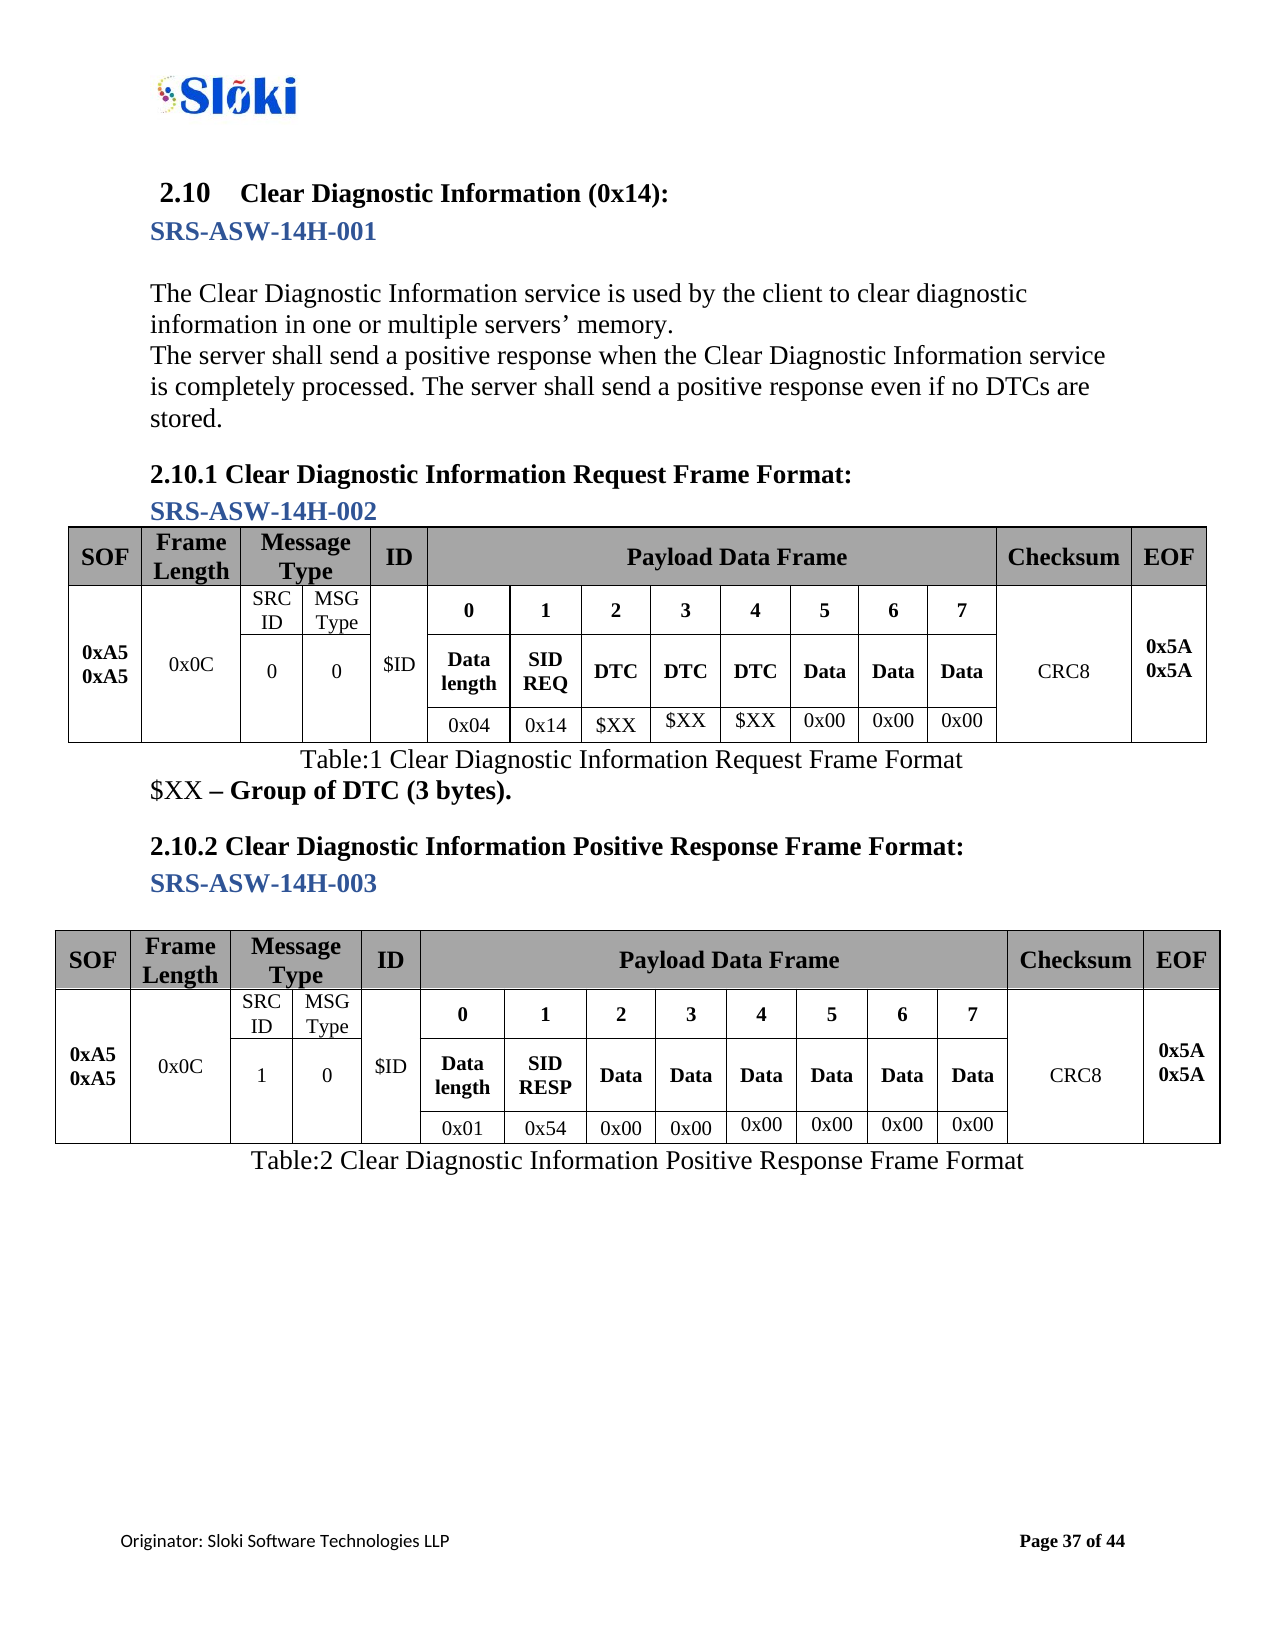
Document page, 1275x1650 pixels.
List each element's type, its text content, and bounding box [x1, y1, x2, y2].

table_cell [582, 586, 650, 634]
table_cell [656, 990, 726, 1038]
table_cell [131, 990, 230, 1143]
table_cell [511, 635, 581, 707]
text The server shall send a positive response when the Clear Diagnostic Information service is completely processed. The server shall send a positive response even if no DTCs are stored. [150, 339, 1125, 433]
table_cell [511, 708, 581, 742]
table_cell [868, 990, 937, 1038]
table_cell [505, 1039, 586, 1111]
text SRS-ASW-14H-002 [150, 495, 1125, 526]
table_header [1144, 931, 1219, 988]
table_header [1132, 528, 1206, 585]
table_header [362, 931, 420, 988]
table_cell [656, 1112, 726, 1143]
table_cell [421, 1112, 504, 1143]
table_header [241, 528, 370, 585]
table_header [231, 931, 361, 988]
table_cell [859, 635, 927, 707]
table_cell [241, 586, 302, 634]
text Table:1 Clear Diagnostic Information Request Frame Format [225, 743, 1125, 774]
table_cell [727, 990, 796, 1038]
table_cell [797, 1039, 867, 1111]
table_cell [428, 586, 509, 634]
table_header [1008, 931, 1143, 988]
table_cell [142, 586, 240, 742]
subtitle Clear Diagnostic Information Positive Response Frame Format: [150, 830, 1125, 861]
subtitle Clear Diagnostic Information (0x14): [159, 175, 1125, 208]
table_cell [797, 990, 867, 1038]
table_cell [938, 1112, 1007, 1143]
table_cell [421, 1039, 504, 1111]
subtitle Clear Diagnostic Information Request Frame Format: [150, 458, 1125, 489]
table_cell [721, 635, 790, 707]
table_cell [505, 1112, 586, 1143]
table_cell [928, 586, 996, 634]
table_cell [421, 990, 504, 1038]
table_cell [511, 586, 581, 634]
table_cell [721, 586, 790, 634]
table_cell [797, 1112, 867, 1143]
picture [150, 75, 300, 125]
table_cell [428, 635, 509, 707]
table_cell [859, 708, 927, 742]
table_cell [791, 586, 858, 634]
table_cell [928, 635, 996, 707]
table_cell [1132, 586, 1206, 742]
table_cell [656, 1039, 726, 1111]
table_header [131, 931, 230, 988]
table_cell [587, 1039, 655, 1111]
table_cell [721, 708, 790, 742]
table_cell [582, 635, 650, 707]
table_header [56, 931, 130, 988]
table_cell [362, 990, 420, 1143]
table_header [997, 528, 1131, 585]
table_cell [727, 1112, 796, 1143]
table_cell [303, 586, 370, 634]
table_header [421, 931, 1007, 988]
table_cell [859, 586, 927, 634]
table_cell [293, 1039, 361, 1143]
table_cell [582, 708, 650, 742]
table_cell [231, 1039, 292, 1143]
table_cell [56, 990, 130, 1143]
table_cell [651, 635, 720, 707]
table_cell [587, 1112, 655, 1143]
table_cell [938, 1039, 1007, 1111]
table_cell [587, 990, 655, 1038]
text $XX – Group of DTC (3 bytes). [150, 774, 1125, 805]
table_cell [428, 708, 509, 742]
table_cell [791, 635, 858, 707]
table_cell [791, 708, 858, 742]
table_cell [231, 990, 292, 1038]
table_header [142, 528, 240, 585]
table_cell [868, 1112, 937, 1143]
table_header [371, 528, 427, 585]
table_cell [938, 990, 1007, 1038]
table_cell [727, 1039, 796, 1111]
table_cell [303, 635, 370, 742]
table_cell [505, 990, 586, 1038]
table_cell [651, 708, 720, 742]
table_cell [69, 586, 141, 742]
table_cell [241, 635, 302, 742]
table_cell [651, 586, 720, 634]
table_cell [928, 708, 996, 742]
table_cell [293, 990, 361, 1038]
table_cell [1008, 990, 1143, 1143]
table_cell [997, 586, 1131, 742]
text Table:2 Clear Diagnostic Information Positive Response Frame Format [150, 1144, 1125, 1175]
text SRS-ASW-14H-001 [150, 215, 1125, 246]
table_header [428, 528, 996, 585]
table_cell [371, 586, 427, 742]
text SRS-ASW-14H-003 [150, 868, 1125, 899]
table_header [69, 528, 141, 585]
text The Clear Diagnostic Information service is used by the client to clear diagnostic information in one or multiple servers’ memory. [150, 277, 1125, 339]
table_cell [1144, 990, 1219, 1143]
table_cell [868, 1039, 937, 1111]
